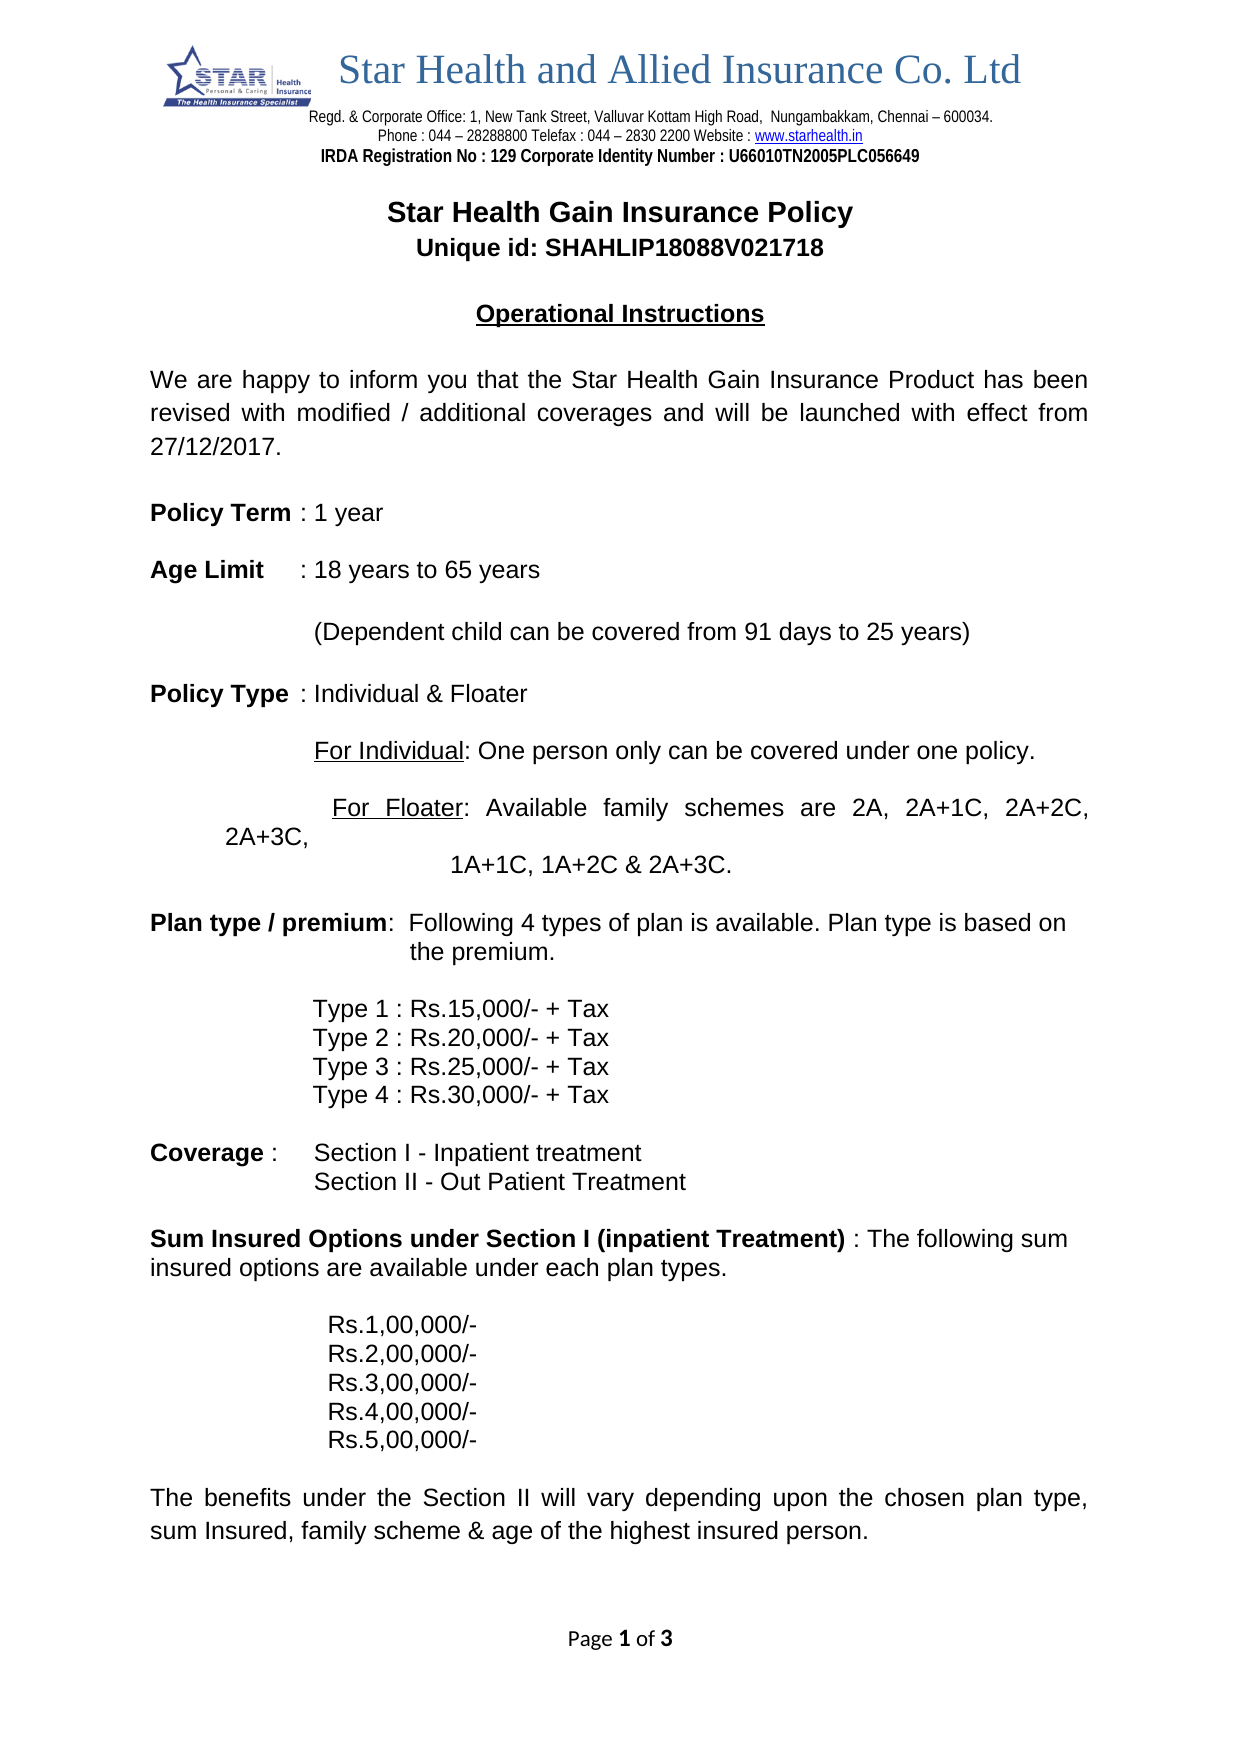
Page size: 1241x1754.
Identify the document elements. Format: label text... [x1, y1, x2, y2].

text (Dependent child can be covered from 91 days to 25 years) [300, 617, 1090, 646]
text 1A+1C, 1A+2C & 2A+3C. [375, 850, 1090, 879]
text Operational Instructions [150, 299, 1090, 328]
text Coverage : Section I - Inpatient treatment [150, 1138, 1090, 1167]
text the premium. [282, 937, 1090, 965]
picture [161, 44, 312, 107]
text Sum Insured Options under Section I (inpatient Treatment) : The following sum insured options are available under each plan types. [150, 1224, 1090, 1282]
text Rs.1,00,000/- Rs.2,00,000/- Rs.3,00,000/- Rs.4,00,000/- Rs.5,00,000/- [150, 1282, 1090, 1454]
text Unique id: SHAHLIP18088V021718 [150, 233, 1090, 262]
text Section II - Out Patient Treatment [150, 1167, 1090, 1195]
text Policy Type : Individual & Floater [150, 678, 1090, 707]
text Type 3 : Rs.25,000/- + Tax [312, 1052, 1090, 1080]
text Type 4 : Rs.30,000/- + Tax [312, 1080, 1090, 1109]
text For Floater: Available family schemes are 2A, 2A+1C, 2A+2C, 2A+3C, [225, 793, 1090, 850]
text Policy Term : 1 year [150, 497, 1090, 526]
text We are happy to inform you that the Star Health Gain Insurance Product has been revised with modified / additional coverages and will be launched with effect from 27/12/2017. [150, 365, 1090, 460]
text The benefits under the Section II will vary depending upon the chosen plan type, sum Insured, family scheme & age of the highest insured person. [150, 1483, 1090, 1544]
text Star Health Gain Insurance Policy [150, 195, 1090, 228]
text Plan type / premium: Following 4 types of plan is available. Plan type is based on [150, 908, 1090, 937]
text Type 2 : Rs.20,000/- + Tax [312, 1023, 1090, 1052]
text Type 1 : Rs.15,000/- + Tax [312, 994, 1090, 1023]
text For Individual: One person only can be covered under one policy. [300, 736, 1090, 765]
text Age Limit : 18 years to 65 years [150, 555, 1090, 584]
